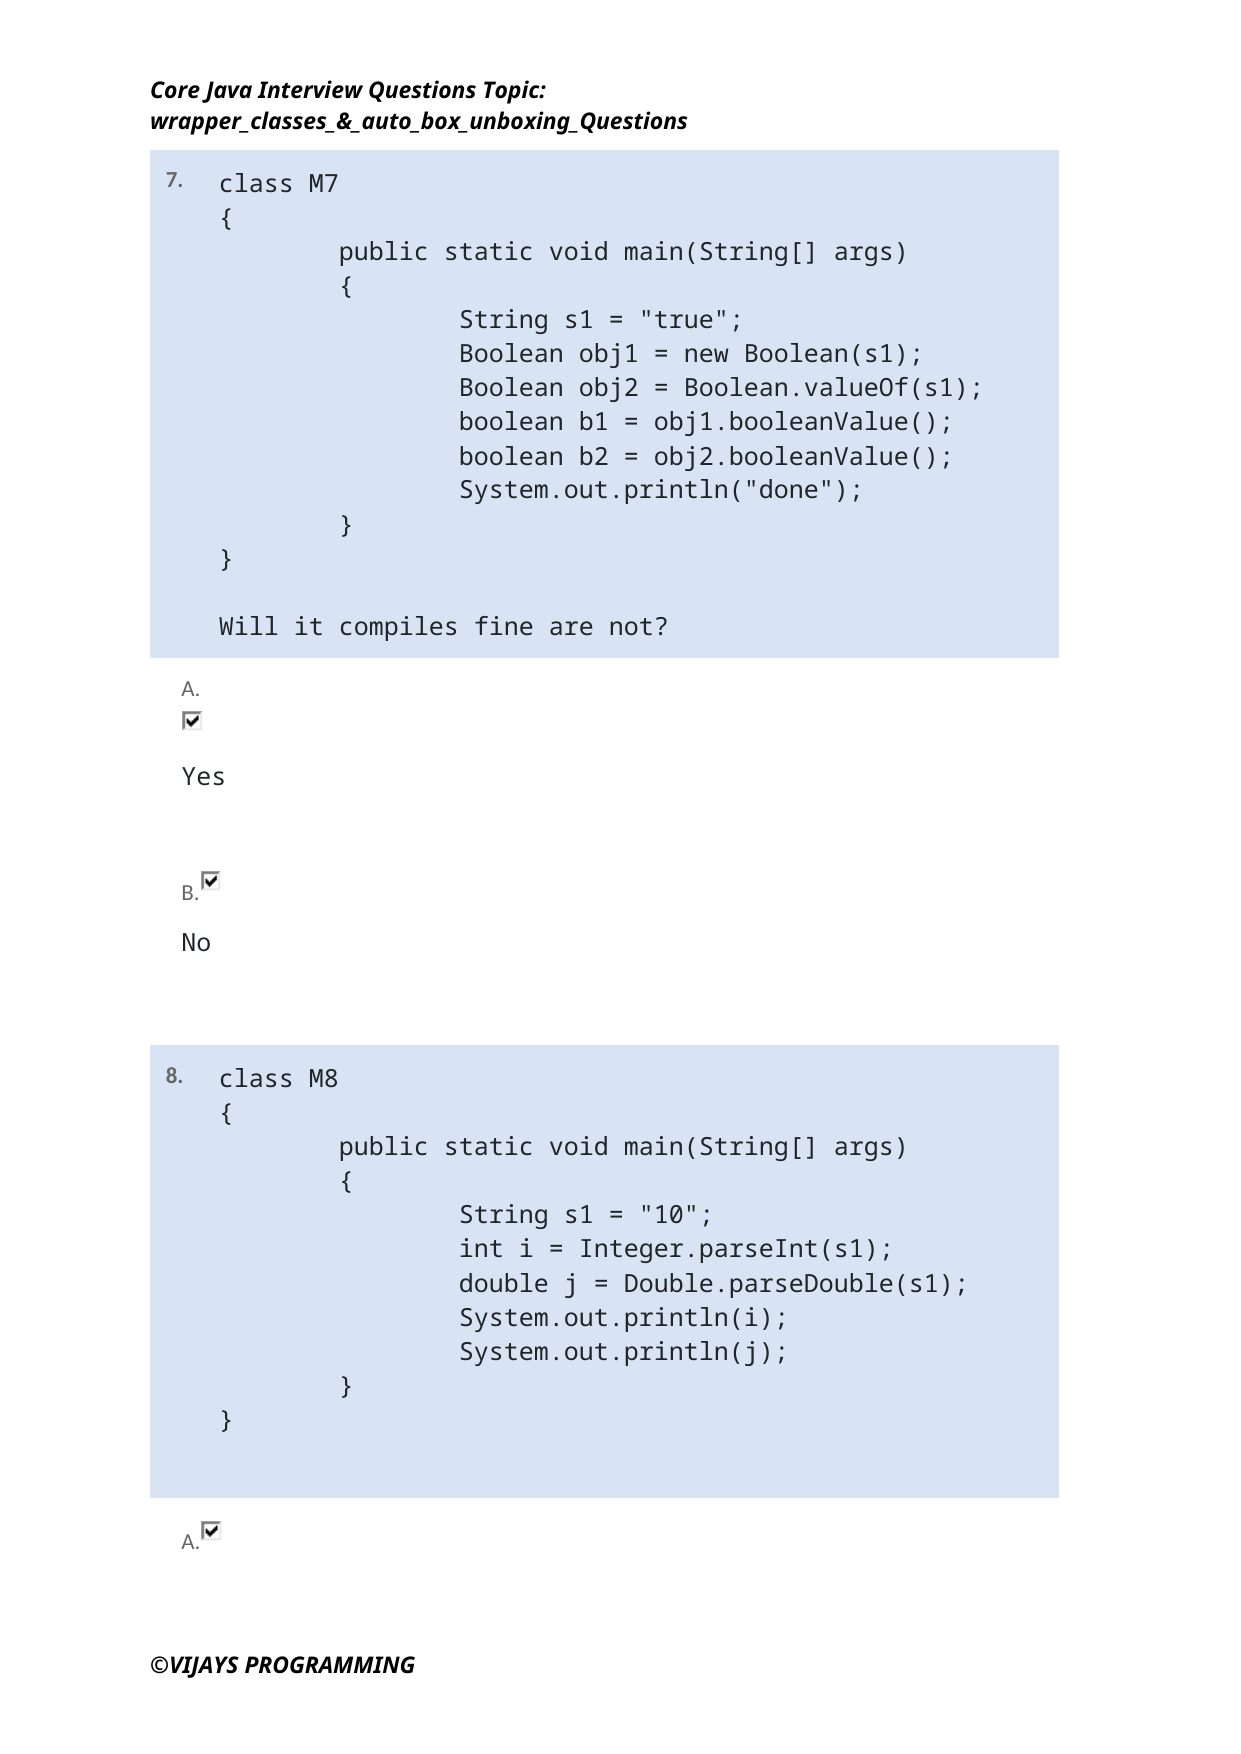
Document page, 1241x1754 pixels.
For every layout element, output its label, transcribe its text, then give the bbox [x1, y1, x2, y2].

table_cell 8. [150, 1045, 203, 1498]
table_header class M7 { public static void main(String[] args) { String s1 = "true"; Boolean obj1 = new Boolean(s1); Boolean obj2 = Boolean.valueOf(s1); boolean b1 = obj1.booleanValue(); boolean b2 = obj2.booleanValue(); System.out.println("done"); } } Will it compiles fine are not? [203, 150, 1059, 658]
table_cell [150, 1498, 1090, 1590]
table_cell class M8 { public static void main(String[] args) { String s1 = "10"; int i = Integer.parseInt(s1); double j = Double.parseDouble(s1); System.out.println(i); System.out.println(j); } } [203, 1045, 1059, 1498]
table_header 7. [150, 150, 203, 658]
table_cell [150, 658, 1090, 1045]
